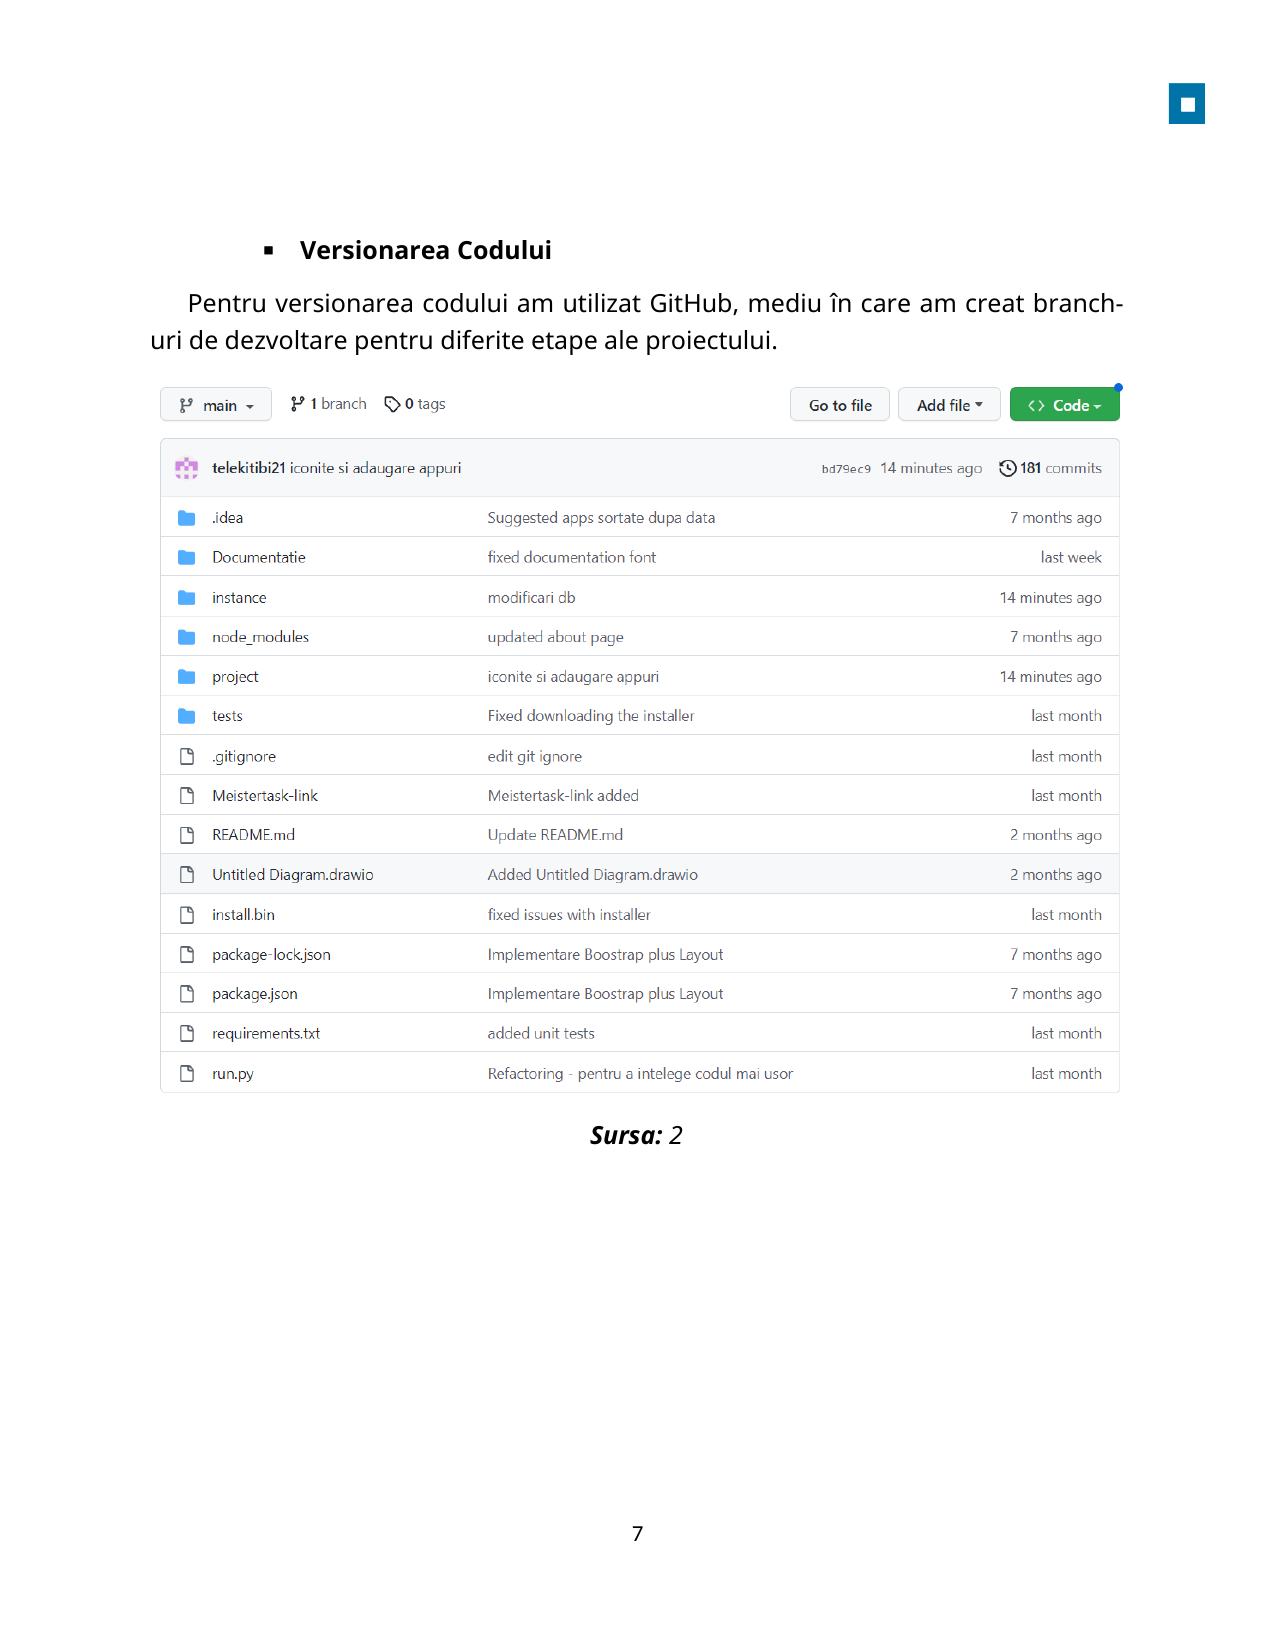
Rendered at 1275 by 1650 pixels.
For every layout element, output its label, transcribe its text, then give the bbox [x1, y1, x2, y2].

text Pentru versionarea codului am utilizat GitHub, mediu în care am creat branch-uri de dezvoltare pentru diferite etape ale proiectului. [150, 286, 1125, 357]
picture [1182, 98, 1194, 111]
list Versionarea Codului [262, 233, 1125, 267]
text Sursa: 2 [150, 1117, 1125, 1151]
picture [150, 376, 1125, 1099]
